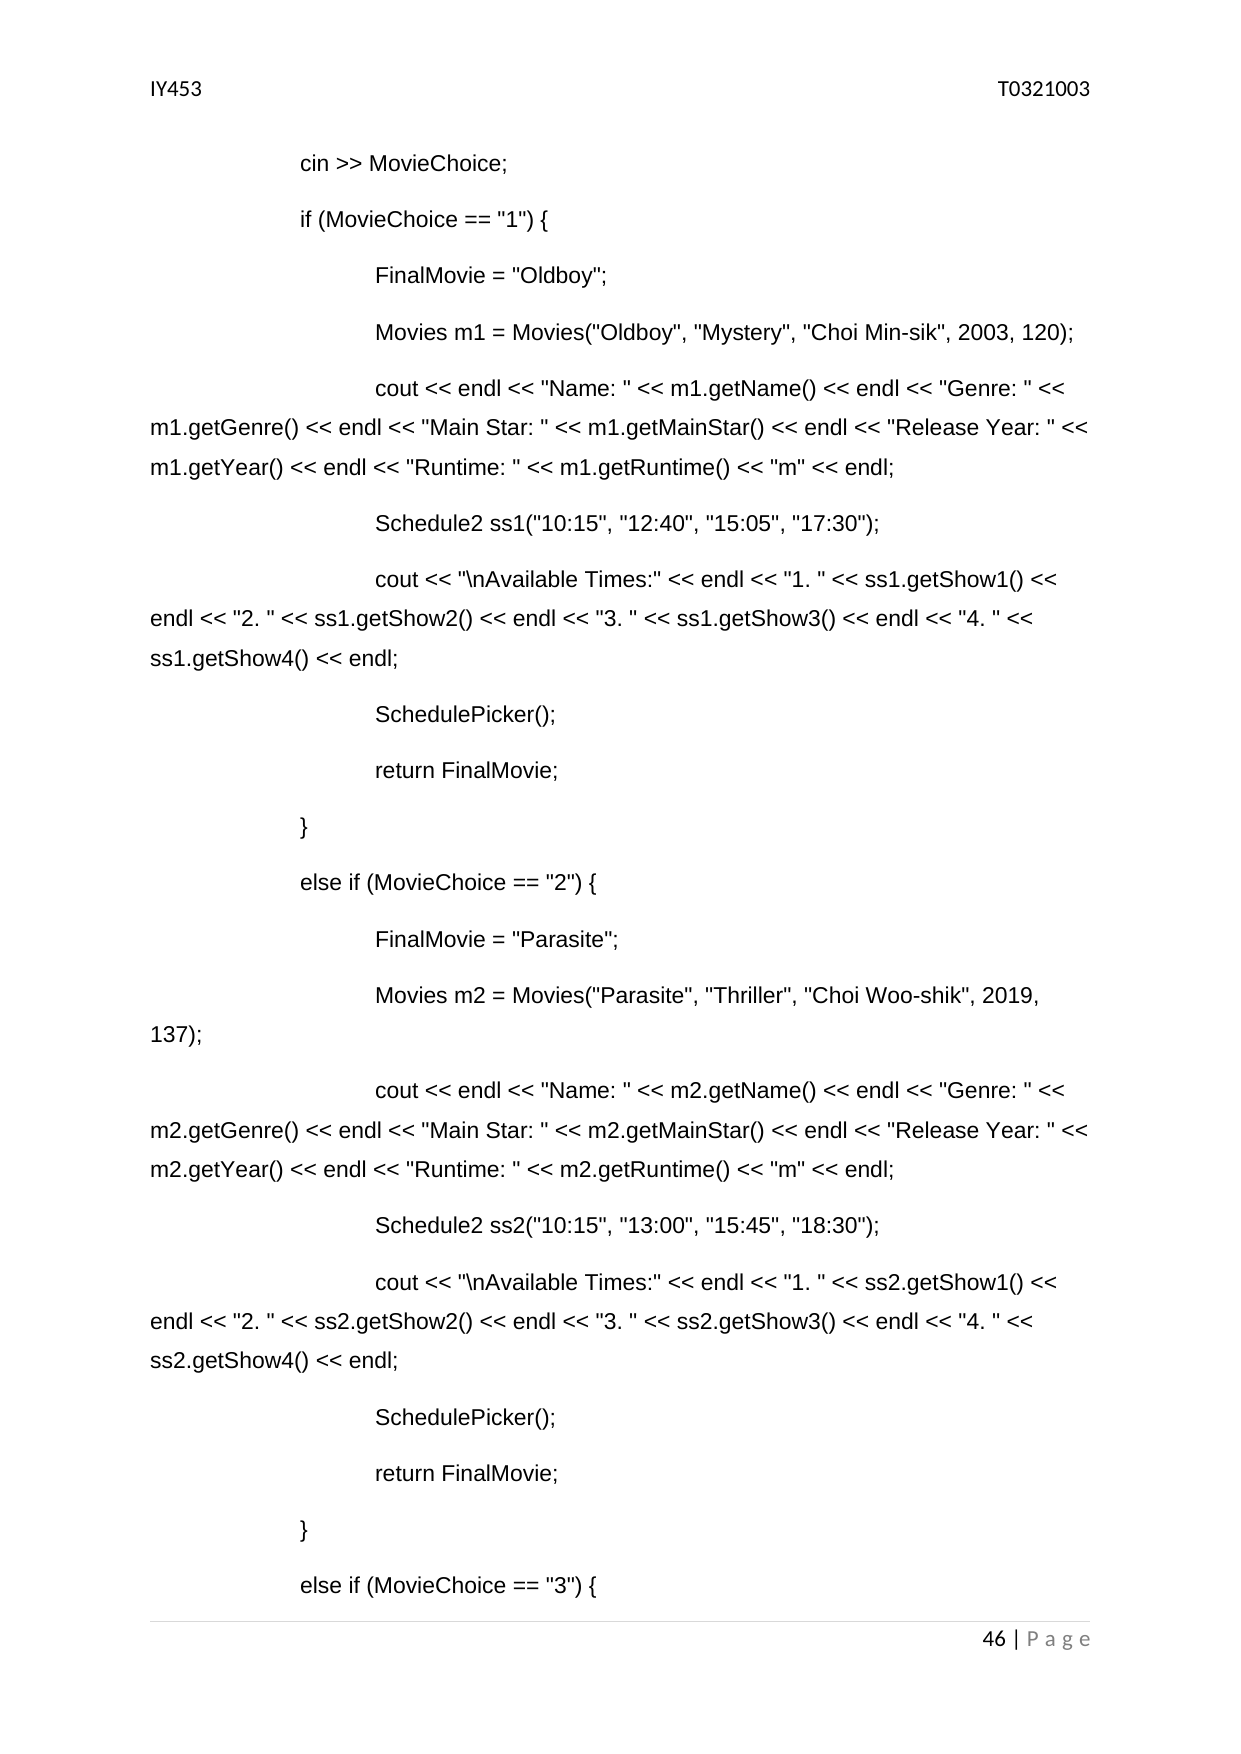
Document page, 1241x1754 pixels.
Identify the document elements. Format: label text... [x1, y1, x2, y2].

text Schedule2 ss2("10:15", "13:00", "15:45", "18:30"); [150, 1212, 1090, 1239]
text } [150, 813, 1090, 839]
text FinalMovie = "Oldboy"; [150, 262, 1090, 289]
text return FinalMovie; [150, 757, 1090, 783]
text SchedulePicker(); [150, 1404, 1090, 1430]
text cout << endl << "Name: " << m1.getName() << endl << "Genre: " << m1.getGenre() << endl << "Main Star: " << m1.getMainStar() << endl << "Release Year: " << m1.getYear() << endl << "Runtime: " << m1.getRuntime() << "m" << endl; [150, 374, 1090, 480]
text else if (MovieChoice == "2") { [150, 869, 1090, 896]
text return FinalMovie; [150, 1460, 1090, 1486]
text cout << endl << "Name: " << m2.getName() << endl << "Genre: " << m2.getGenre() << endl << "Main Star: " << m2.getMainStar() << endl << "Release Year: " << m2.getYear() << endl << "Runtime: " << m2.getRuntime() << "m" << endl; [150, 1077, 1090, 1183]
text Schedule2 ss1("10:15", "12:40", "15:05", "17:30"); [150, 510, 1090, 536]
text cout << "\nAvailable Times:" << endl << "1. " << ss2.getShow1() << endl << "2. " << ss2.getShow2() << endl << "3. " << ss2.getShow3() << endl << "4. " << ss2.getShow4() << endl; [150, 1268, 1090, 1374]
text SchedulePicker(); [150, 701, 1090, 727]
text cout << "\nAvailable Times:" << endl << "1. " << ss1.getShow1() << endl << "2. " << ss1.getShow2() << endl << "3. " << ss1.getShow3() << endl << "4. " << ss1.getShow4() << endl; [150, 566, 1090, 671]
text } [150, 1516, 1090, 1542]
text else if (MovieChoice == "3") { [150, 1572, 1090, 1598]
text if (MovieChoice == "1") { [150, 206, 1090, 232]
text Movies m2 = Movies("Parasite", "Thriller", "Choi Woo-shik", 2019, 137); [150, 982, 1090, 1047]
text cin >> MovieChoice; [150, 150, 1090, 176]
text FinalMovie = "Parasite"; [150, 926, 1090, 952]
text Movies m1 = Movies("Oldboy", "Mystery", "Choi Min-sik", 2003, 120); [150, 318, 1090, 345]
